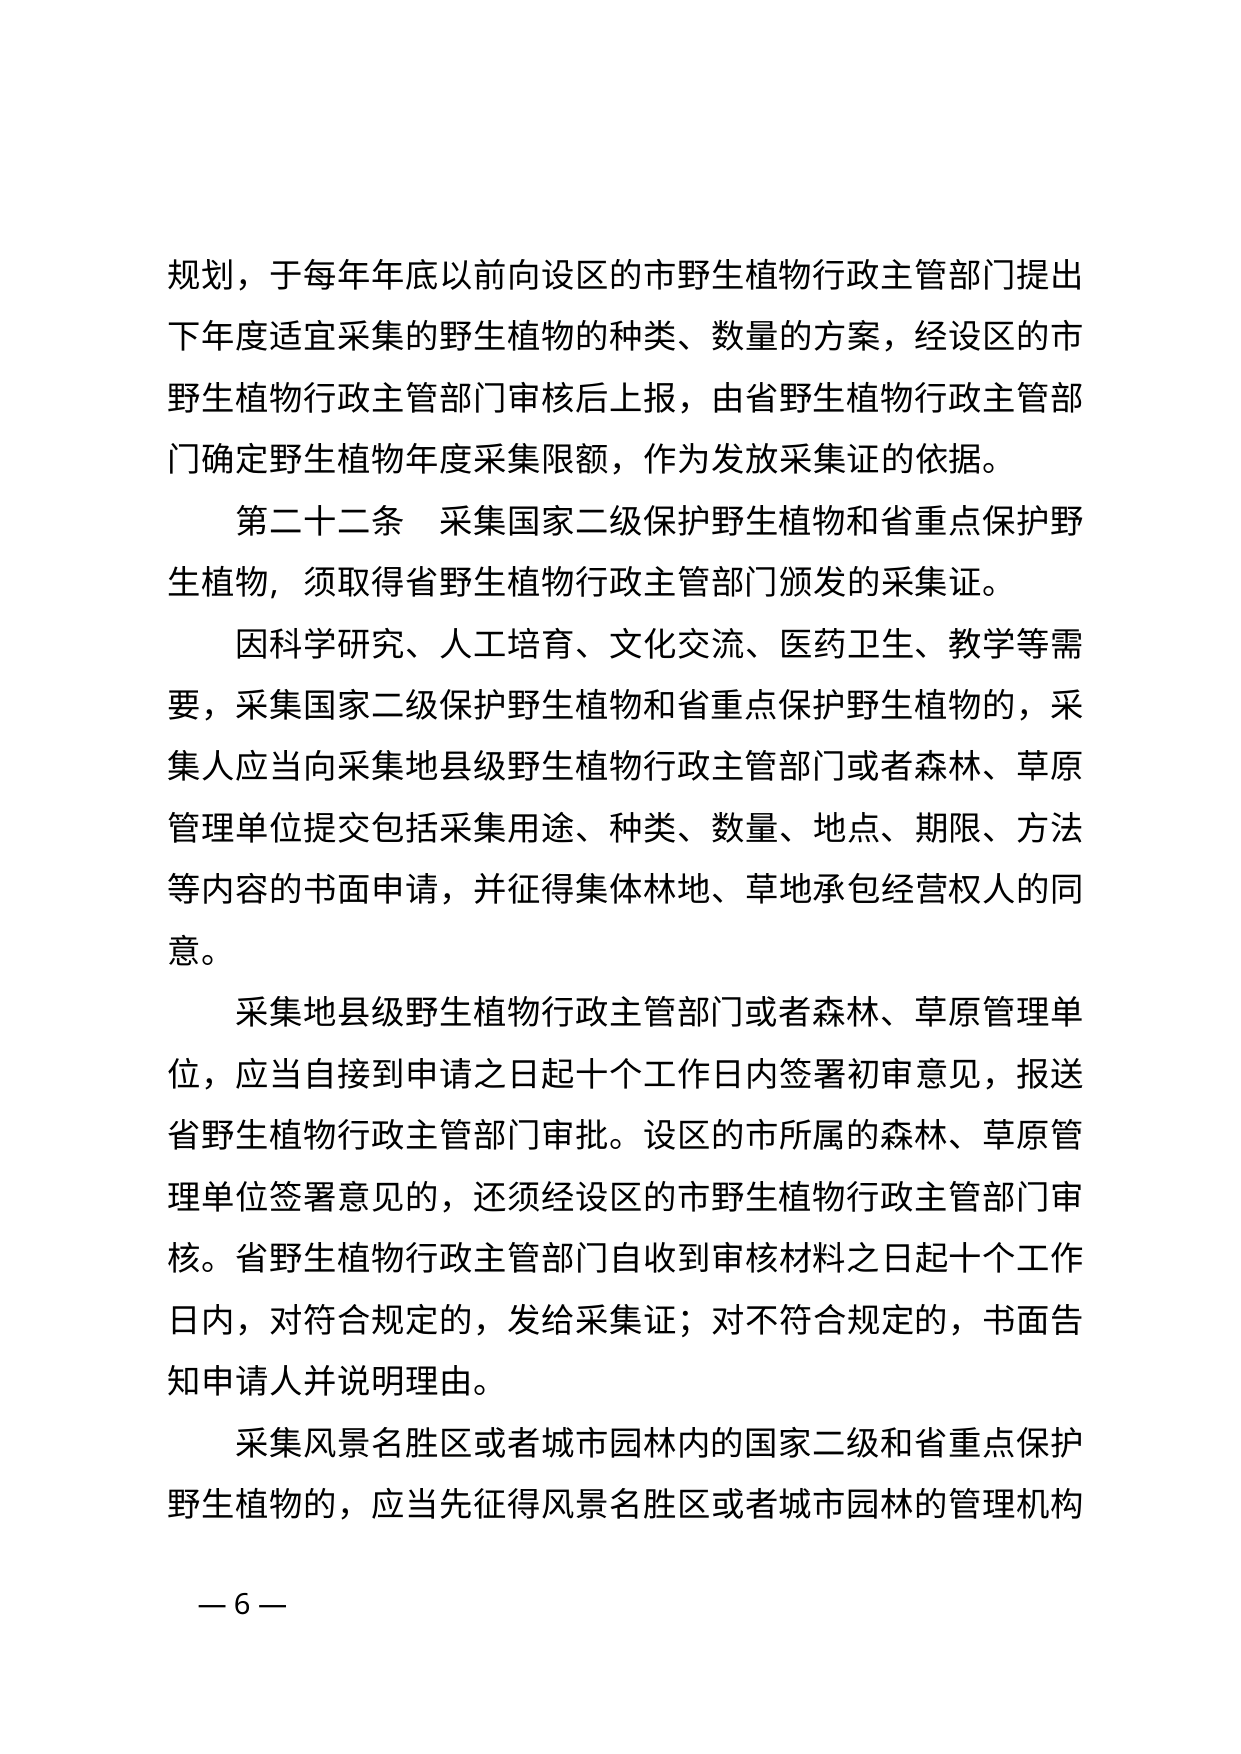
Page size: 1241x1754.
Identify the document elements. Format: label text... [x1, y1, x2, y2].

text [168, 1410, 1084, 1533]
text 因科学研究、人工培育、文化交流、医药卫生、教学等需要，采集国家二级保护野生植物和省重点保护野生植物的，采集人应当向采集地县级野生植物行政主管部门或者森林、草原管理单位提交包括采集用途、种类、数量、地点、期限、方法等内容的书面申请，并征得集体林地、草地承包经营权人的同意。 [168, 611, 1084, 979]
text 采集地县级野生植物行政主管部门或者森林、草原管理单位，应当自接到申请之日起十个工作日内签署初审意见，报送省野生植物行政主管部门审批。设区的市所属的森林、草原管理单位签署意见的，还须经设区的市野生植物行政主管部门审核。省野生植物行政主管部门自收到审核材料之日起十个工作日内，对符合规定的，发给采集证；对不符合规定的，书面告知申请人并说明理由。 [168, 979, 1084, 1410]
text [168, 242, 1084, 488]
text 第二十二条 采集国家二级保护野生植物和省重点保护野生植物,须取得省野生植物行政主管部门颁发的采集证。 [168, 488, 1084, 611]
